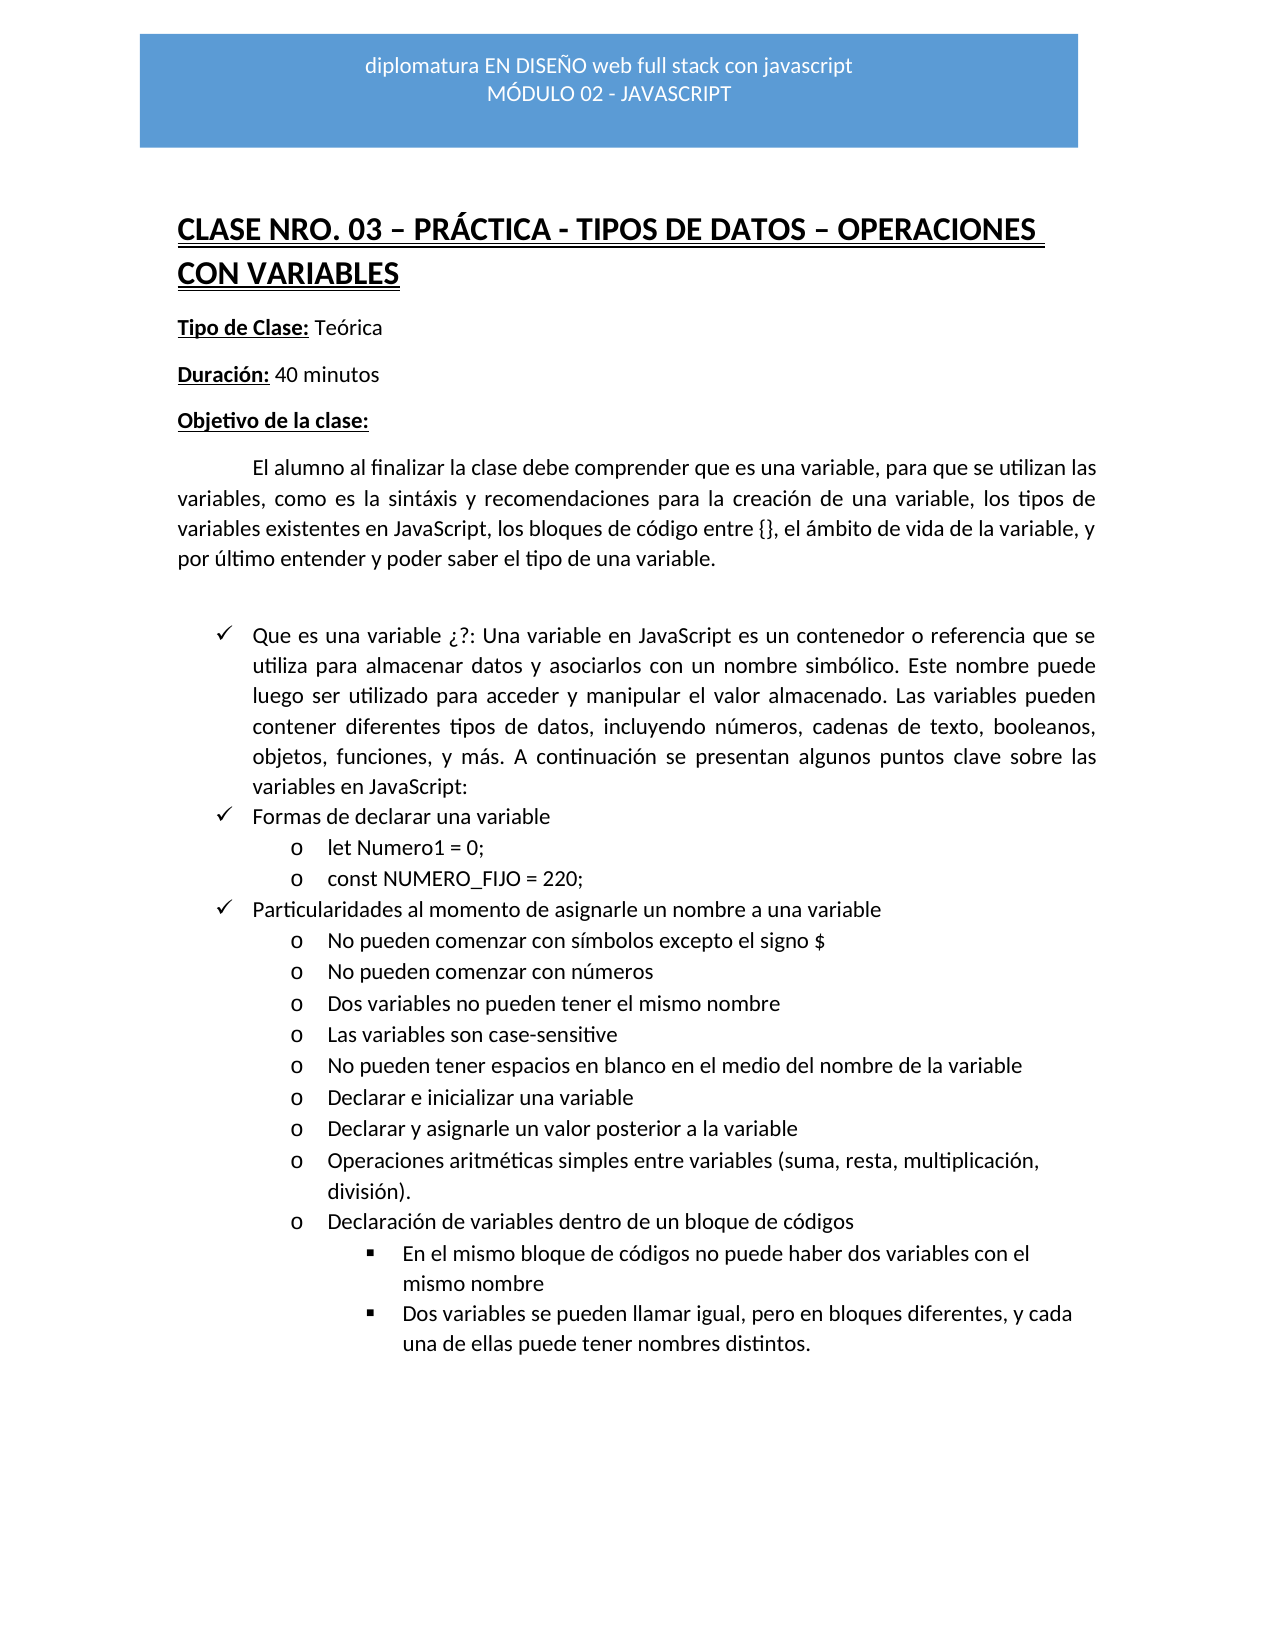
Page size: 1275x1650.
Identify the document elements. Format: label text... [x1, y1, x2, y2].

text El alumno al finalizar la clase debe comprender que es una variable, para que se utilizan las variables, como es la sintáxis y recomendaciones para la creación de una variable, los tipos de variables existentes en JavaScript, los bloques de código entre {}, el ámbito de vida de la variable, y por último entender y poder saber el tipo de una variable. [177, 453, 1098, 572]
list No pueden comenzar con símbolos excepto el signo $ [290, 926, 1098, 955]
list No pueden comenzar con números [290, 957, 1098, 986]
list Declaración de variables dentro de un bloque de códigos [290, 1207, 1098, 1237]
list No pueden tener espacios en blanco en el medio del nombre de la variable [290, 1052, 1098, 1081]
text CLASE NRO. 03 – PRÁCTICA - TIPOS DE DATOS – OPERACIONES CON VARIABLES [177, 208, 1098, 293]
list Que es una variable ¿?: Una variable en JavaScript es un contenedor o referencia que se utiliza para almacenar datos y asociarlos con un nombre simbólico. Este nombre puede luego ser utilizado para acceder y manipular el valor almacenado. Las variables pueden contener diferentes tipos de datos, incluyendo números, cadenas de texto, booleanos, objetos, funciones, y más. A continuación se presentan algunos puntos clave sobre las variables en JavaScript: [215, 621, 1098, 800]
list Dos variables se pueden llamar igual, pero en bloques diferentes, y cada una de ellas puede tener nombres distintos. [365, 1299, 1098, 1358]
text Objetivo de la clase: [177, 407, 1098, 434]
text Tipo de Clase: Teórica [177, 313, 1098, 341]
list Las variables son case-sensitive [290, 1020, 1098, 1049]
list Dos variables no pueden tener el mismo nombre [290, 989, 1098, 1018]
list En el mismo bloque de códigos no puede haber dos variables con el mismo nombre [365, 1239, 1098, 1297]
list Operaciones aritméticas simples entre variables (suma, resta, multiplicación, división). [290, 1146, 1098, 1205]
text Duración: 40 minutos [177, 360, 1098, 388]
list Declarar y asignarle un valor posterior a la variable [290, 1114, 1098, 1144]
list Particularidades al momento de asignarle un nombre a una variable [215, 896, 1098, 923]
list let Numero1 = 0; [290, 833, 1098, 862]
list Declarar e inicializar una variable [290, 1083, 1098, 1112]
list Formas de declarar una variable [215, 802, 1098, 830]
list const NUMERO_FIJO = 220; [290, 864, 1098, 893]
